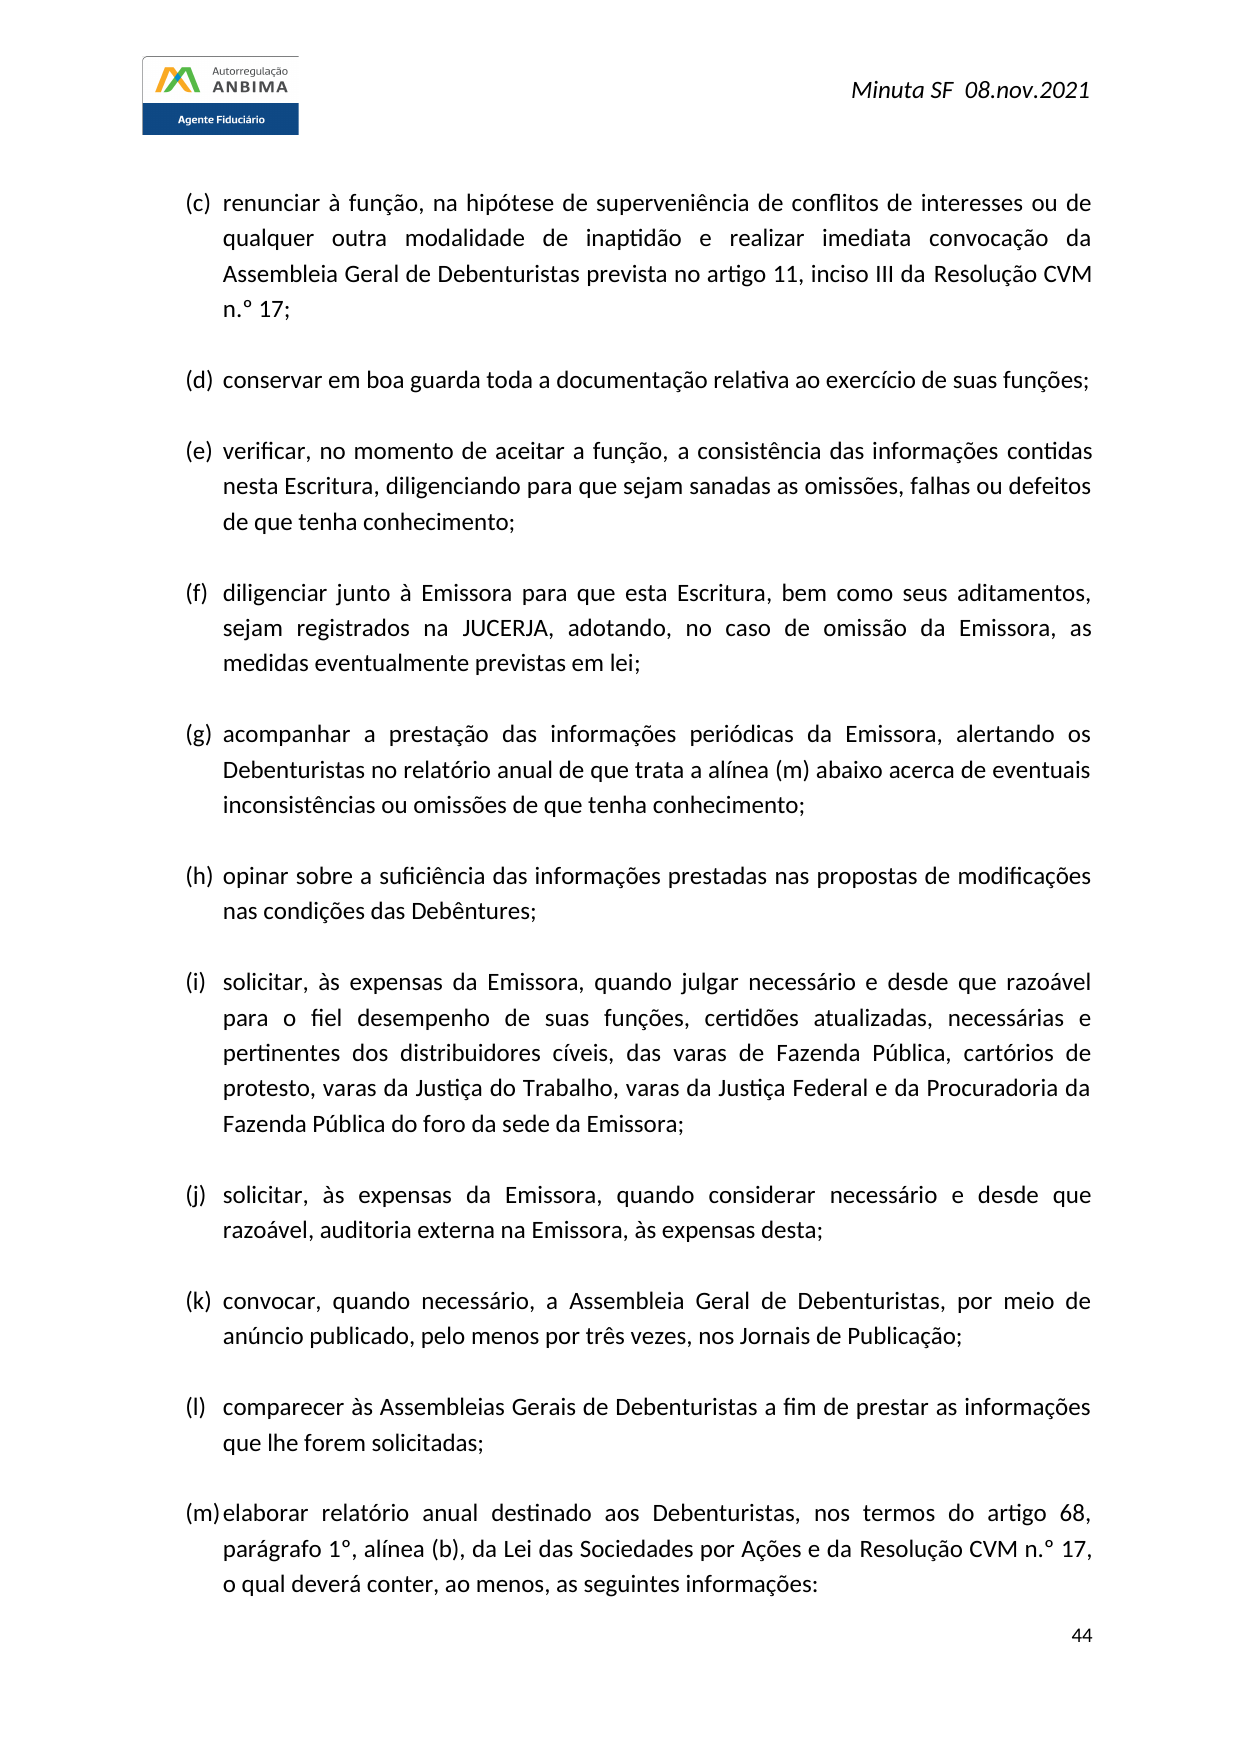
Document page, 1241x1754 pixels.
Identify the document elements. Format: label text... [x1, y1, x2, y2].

picture [142, 56, 299, 135]
list comparecer às Assembleias Gerais de Debenturistas a fim de prestar as informações que lhe forem solicitadas; [185, 1387, 1092, 1458]
list renunciar à função, na hipótese de superveniência de conflitos de interesses ou de qualquer outra modalidade de inaptidão e realizar imediata convocação da Assembleia Geral de Debenturistas prevista no artigo 11, inciso III da Resolução CVM n.º 17; [185, 183, 1092, 325]
list solicitar, às expensas da Emissora, quando julgar necessário e desde que razoável para o fiel desempenho de suas funções, certidões atualizadas, necessárias e pertinentes dos distribuidores cíveis, das varas de Fazenda Pública, cartórios de protesto, varas da Justiça do Trabalho, varas da Justiça Federal e da Procuradoria da Fazenda Pública do foro da sede da Emissora; [185, 962, 1092, 1139]
list convocar, quando necessário, a Assembleia Geral de Debenturistas, por meio de anúncio publicado, pelo menos por três vezes, nos Jornais de Publicação; [185, 1281, 1092, 1352]
list solicitar, às expensas da Emissora, quando considerar necessário e desde que razoável, auditoria externa na Emissora, às expensas desta; [185, 1175, 1092, 1246]
list conservar em boa guarda toda a documentação relativa ao exercício de suas funções; [185, 360, 1092, 396]
list acompanhar a prestação das informações periódicas da Emissora, alertando os Debenturistas no relatório anual de que trata a alínea (m) abaixo acerca de eventuais inconsistências ou omissões de que tenha conhecimento; [185, 714, 1092, 821]
list diligenciar junto à Emissora para que esta Escritura, bem como seus aditamentos, sejam registrados na JUCERJA, adotando, no caso de omissão da Emissora, as medidas eventualmente previstas em lei; [185, 573, 1092, 679]
list elaborar relatório anual destinado aos Debenturistas, nos termos do artigo 68, parágrafo 1º, alínea (b), da Lei das Sociedades por Ações e da Resolução CVM n.º 17, o qual deverá conter, ao menos, as seguintes informações: [185, 1493, 1092, 1600]
list opinar sobre a suficiência das informações prestadas nas propostas de modificações nas condições das Debêntures; [185, 856, 1092, 927]
list verificar, no momento de aceitar a função, a consistência das informações contidas nesta Escritura, diligenciando para que sejam sanadas as omissões, falhas ou defeitos de que tenha conhecimento; [185, 431, 1092, 537]
